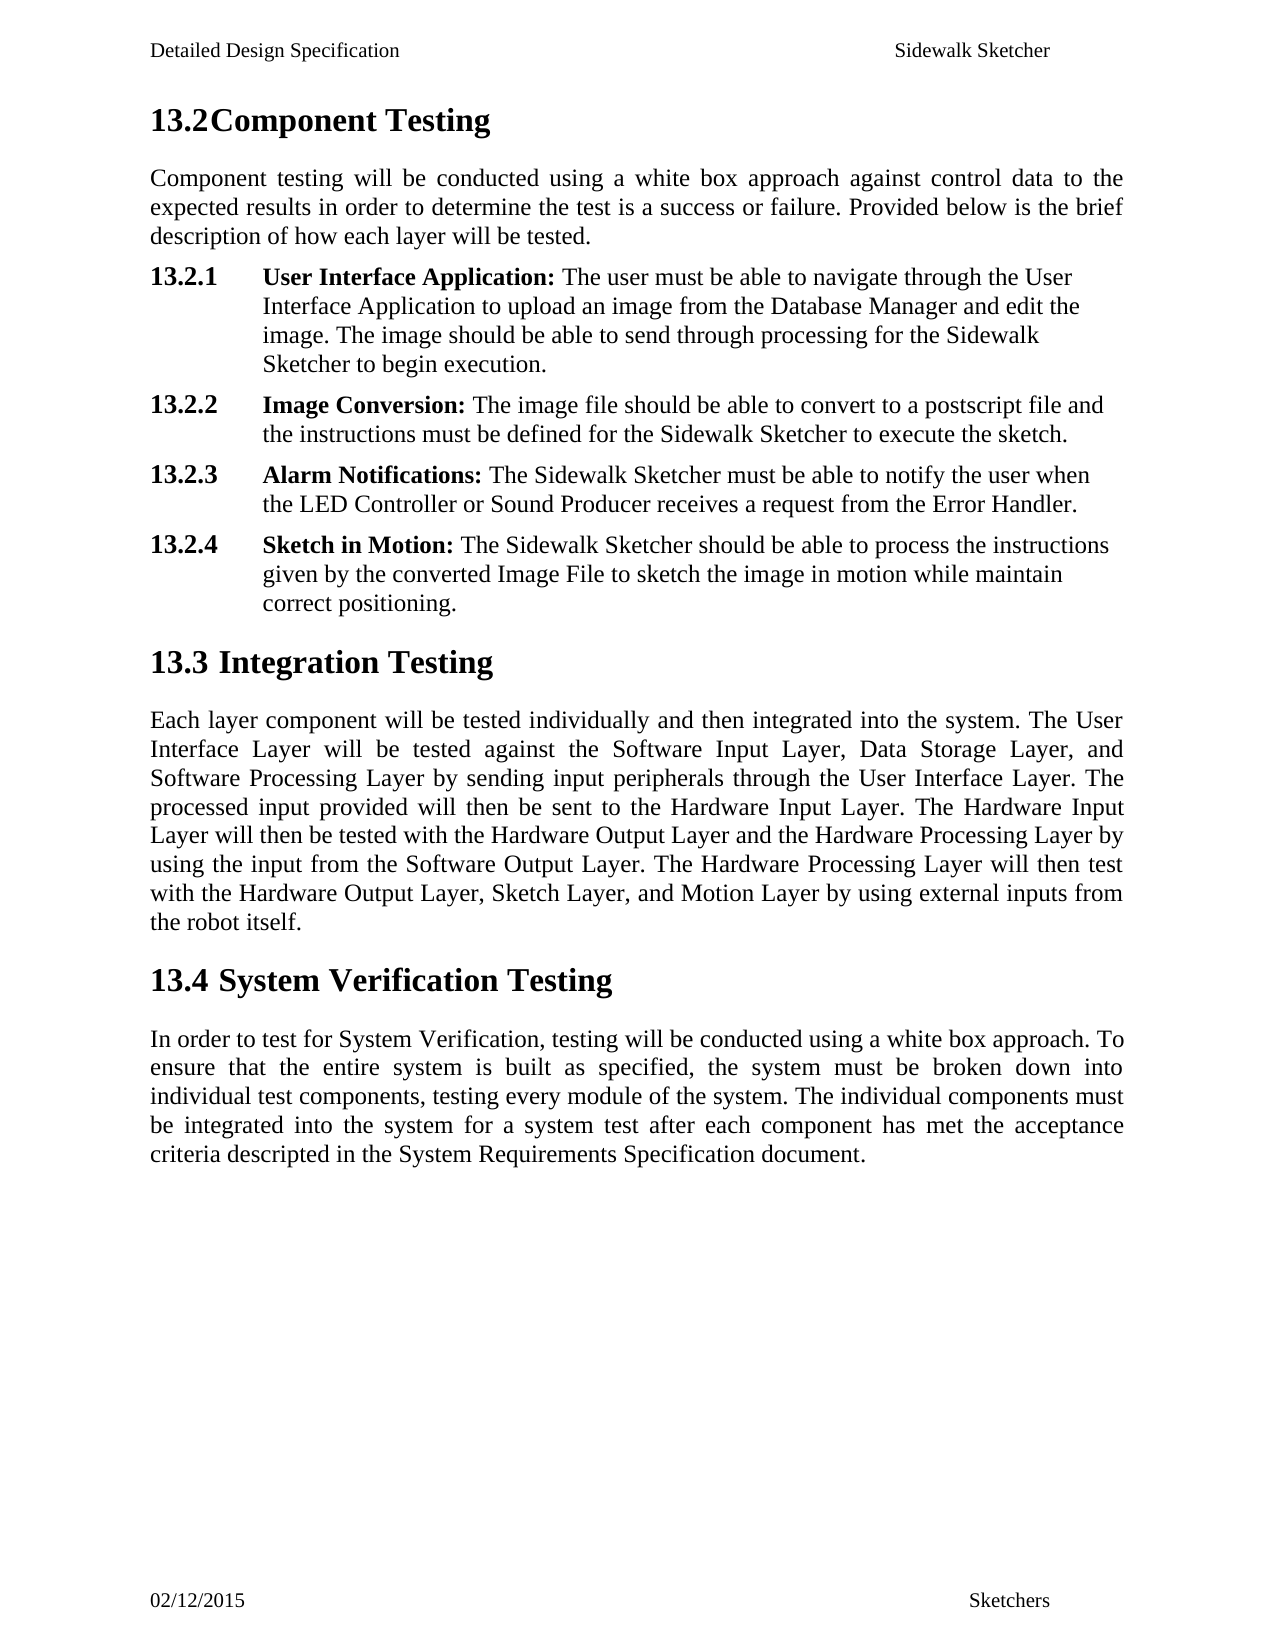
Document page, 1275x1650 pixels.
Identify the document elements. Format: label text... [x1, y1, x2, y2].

text Each layer component will be tested individually and then integrated into the system. The User Interface Layer will be tested against the Software Input Layer, Data Storage Layer, and Software Processing Layer by sending input peripherals through the User Interface Layer. The processed input provided will then be sent to the Hardware Input Layer. The Hardware Input Layer will then be tested with the Hardware Output Layer and the Hardware Processing Layer by using the input from the Software Output Layer. The Hardware Processing Layer will then test with the Hardware Output Layer, Sketch Layer, and Motion Layer by using external inputs from the robot itself. [150, 705, 1125, 935]
subtitle System Verification Testing [150, 960, 1125, 999]
subtitle Component Testing [150, 100, 1125, 138]
text Component testing will be conducted using a white box approach against control data to the expected results in order to determine the test is a success or failure. Provided below is the brief description of how each layer will be tested. [150, 163, 1125, 249]
subtitle Sketch in Motion: The Sidewalk Sketcher should be able to process the instructions given by the converted Image File to sketch the image in motion while maintain correct positioning. [150, 528, 1125, 617]
text In order to test for System Verification, testing will be conducted using a white box approach. To ensure that the entire system is built as specified, the system must be broken down into individual test components, testing every module of the system. The individual components must be integrated into the system for a system test after each component has met the acceptance criteria descripted in the System Requirements Specification document. [150, 1024, 1125, 1167]
subtitle Alarm Notifications: The Sidewalk Sketcher must be able to notify the user when the LED Controller or Sound Producer receives a request from the Error Handler. [150, 458, 1125, 518]
subtitle Integration Testing [150, 642, 1125, 680]
subtitle Image Conversion: The image file should be able to convert to a postscript file and the instructions must be defined for the Sidewalk Sketcher to execute the sketch. [150, 388, 1125, 448]
subtitle User Interface Application: The user must be able to navigate through the User Interface Application to upload an image from the Database Manager and edit the image. The image should be able to send through processing for the Sidewalk Sketcher to begin execution. [150, 260, 1125, 377]
